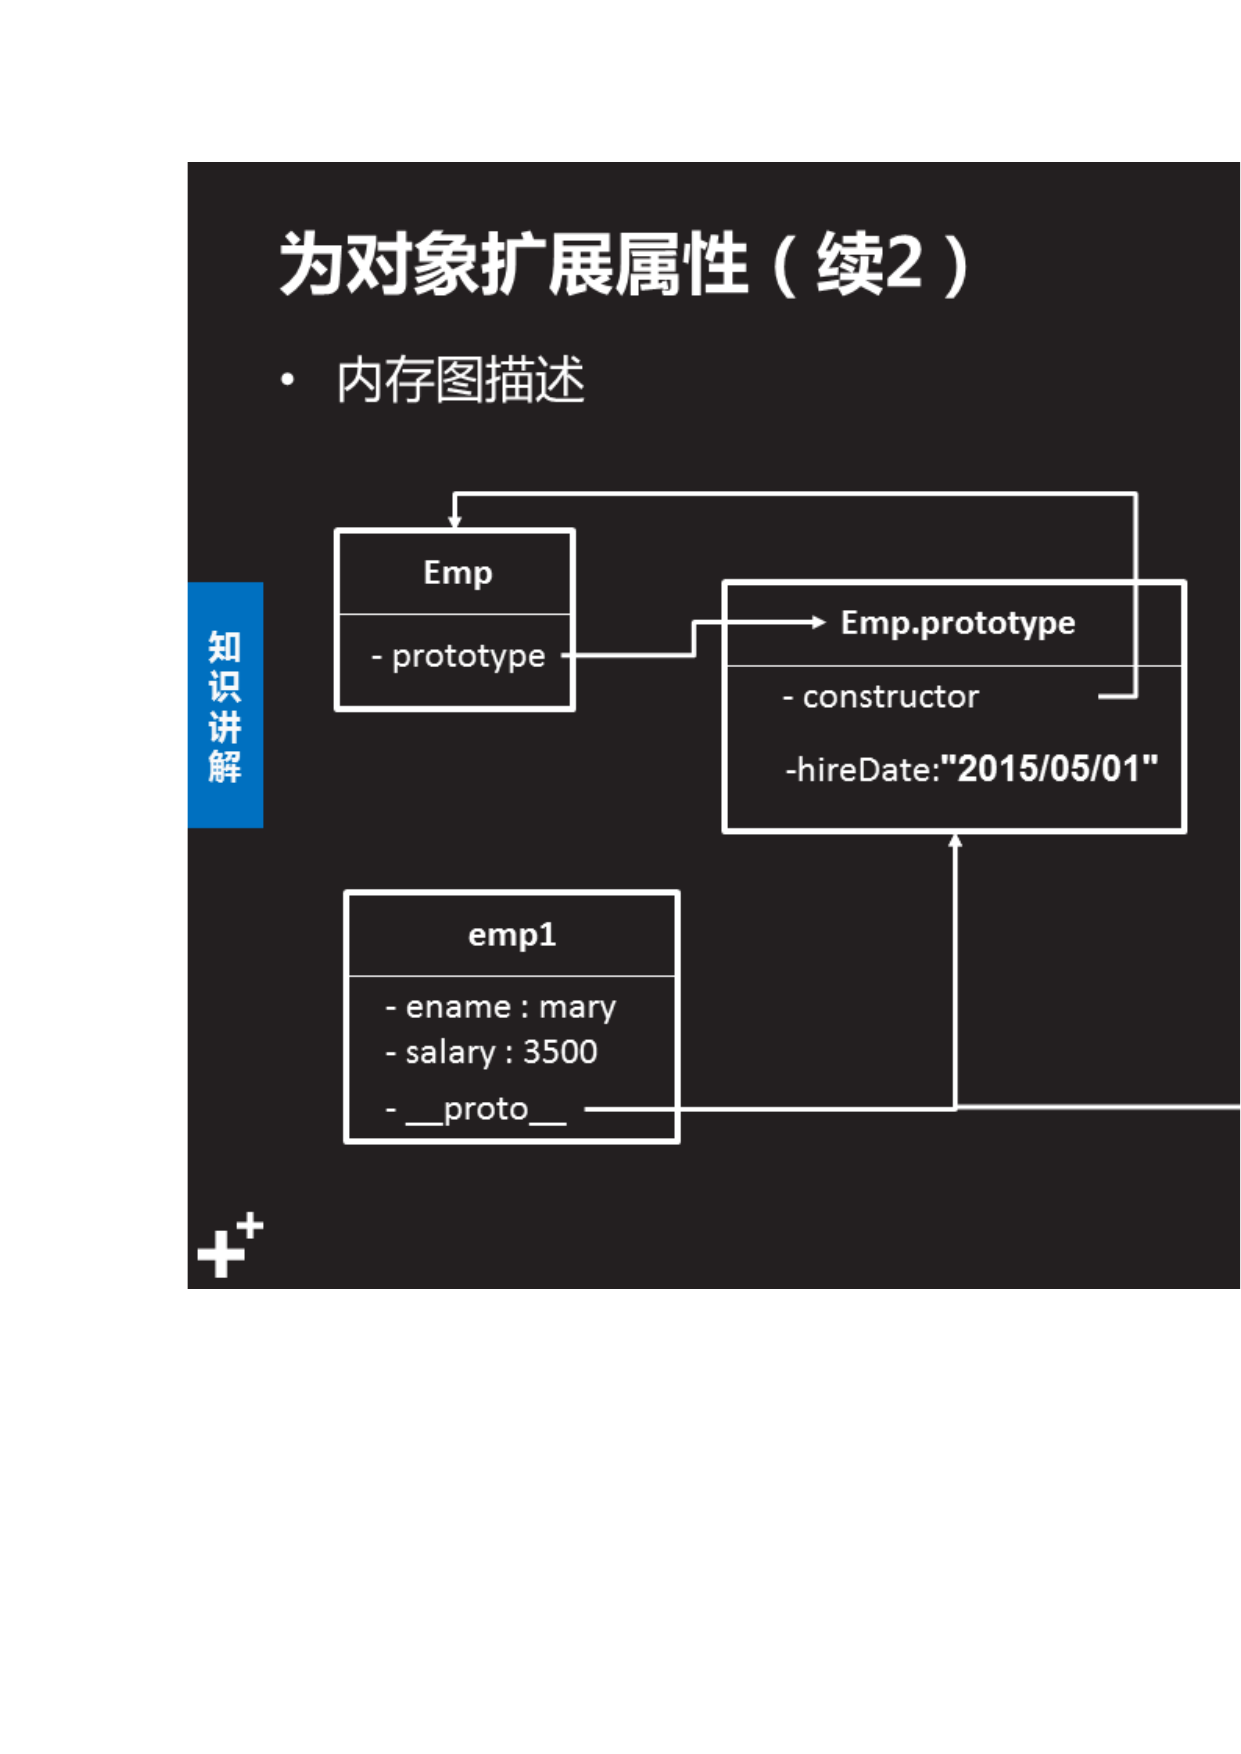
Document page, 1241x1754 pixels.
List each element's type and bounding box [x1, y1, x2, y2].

picture [187, 162, 1241, 1289]
